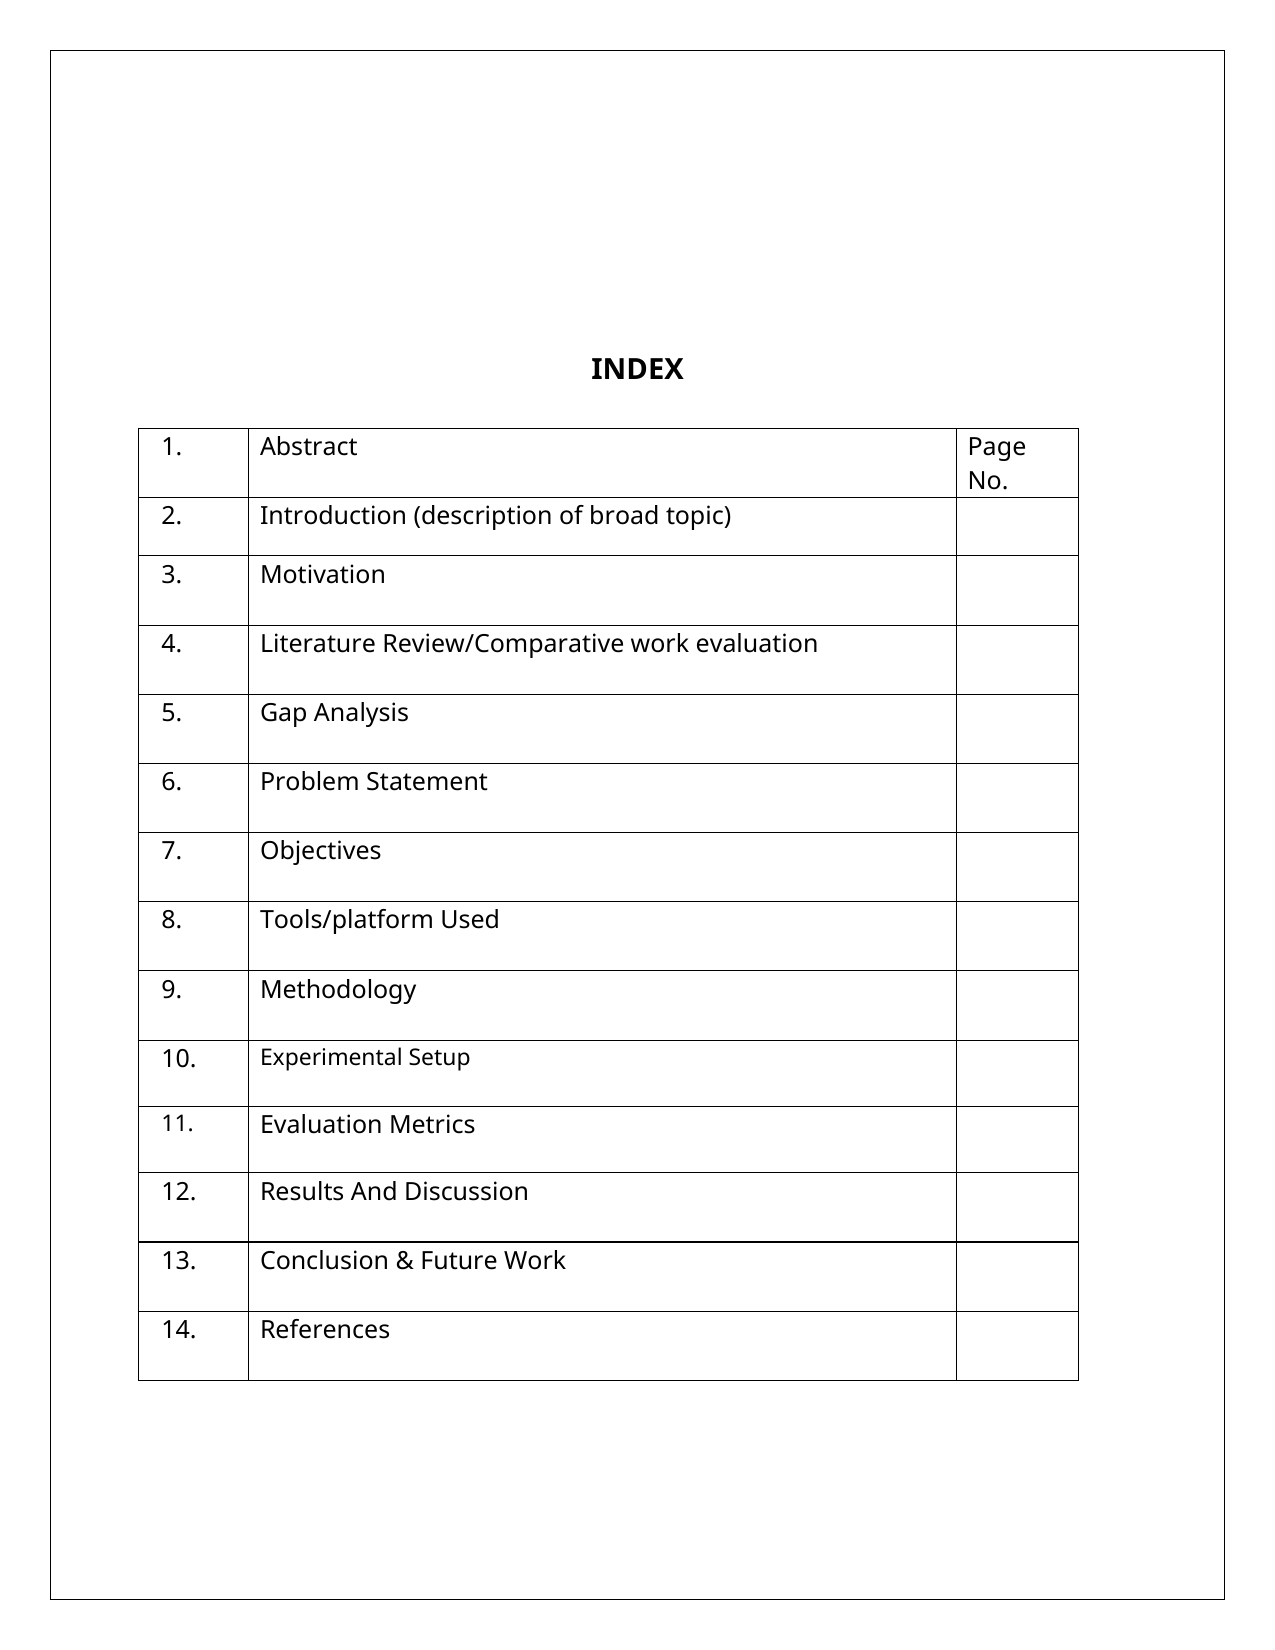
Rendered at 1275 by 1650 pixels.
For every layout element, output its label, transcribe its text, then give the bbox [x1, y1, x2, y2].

table_cell [957, 695, 1078, 763]
table_header Abstract [249, 429, 956, 497]
table_cell [957, 1107, 1078, 1172]
table_cell [957, 626, 1078, 694]
table_cell Motivation [249, 556, 956, 624]
table_cell Evaluation Metrics [249, 1107, 956, 1172]
table_cell [139, 902, 248, 970]
table_cell [139, 498, 248, 555]
table_cell Tools/platform Used [249, 902, 956, 970]
table_cell [139, 833, 248, 901]
table_cell [957, 1173, 1078, 1241]
table_cell [139, 556, 248, 624]
table_header Page No. [957, 429, 1078, 497]
table_cell Literature Review/Comparative work evaluation [249, 626, 956, 694]
table_cell [139, 1041, 248, 1106]
table_cell [957, 1243, 1078, 1311]
table_cell Methodology [249, 971, 956, 1039]
table_cell Gap Analysis [249, 695, 956, 763]
table_cell References [249, 1312, 956, 1380]
table_cell [139, 1243, 248, 1311]
table_header [139, 429, 248, 497]
table_cell Objectives [249, 833, 956, 901]
table_cell Problem Statement [249, 764, 956, 832]
table_cell Introduction (description of broad topic) [249, 498, 956, 555]
table_cell Results And Discussion [249, 1173, 956, 1241]
table_cell Conclusion & Future Work [249, 1243, 956, 1311]
table_cell [957, 902, 1078, 970]
table_cell [139, 764, 248, 832]
table_cell [957, 556, 1078, 624]
table_cell [957, 764, 1078, 832]
table_cell [139, 695, 248, 763]
table_cell [957, 971, 1078, 1039]
table_cell [139, 626, 248, 694]
table_cell Experimental Setup [249, 1041, 956, 1106]
text INDEX [150, 348, 1125, 388]
table_cell [139, 1173, 248, 1241]
table_cell [957, 1041, 1078, 1106]
table_cell [139, 971, 248, 1039]
table_cell [139, 1107, 248, 1172]
table_cell [957, 833, 1078, 901]
table_cell [957, 498, 1078, 555]
table_cell [139, 1312, 248, 1380]
table_cell [957, 1312, 1078, 1380]
